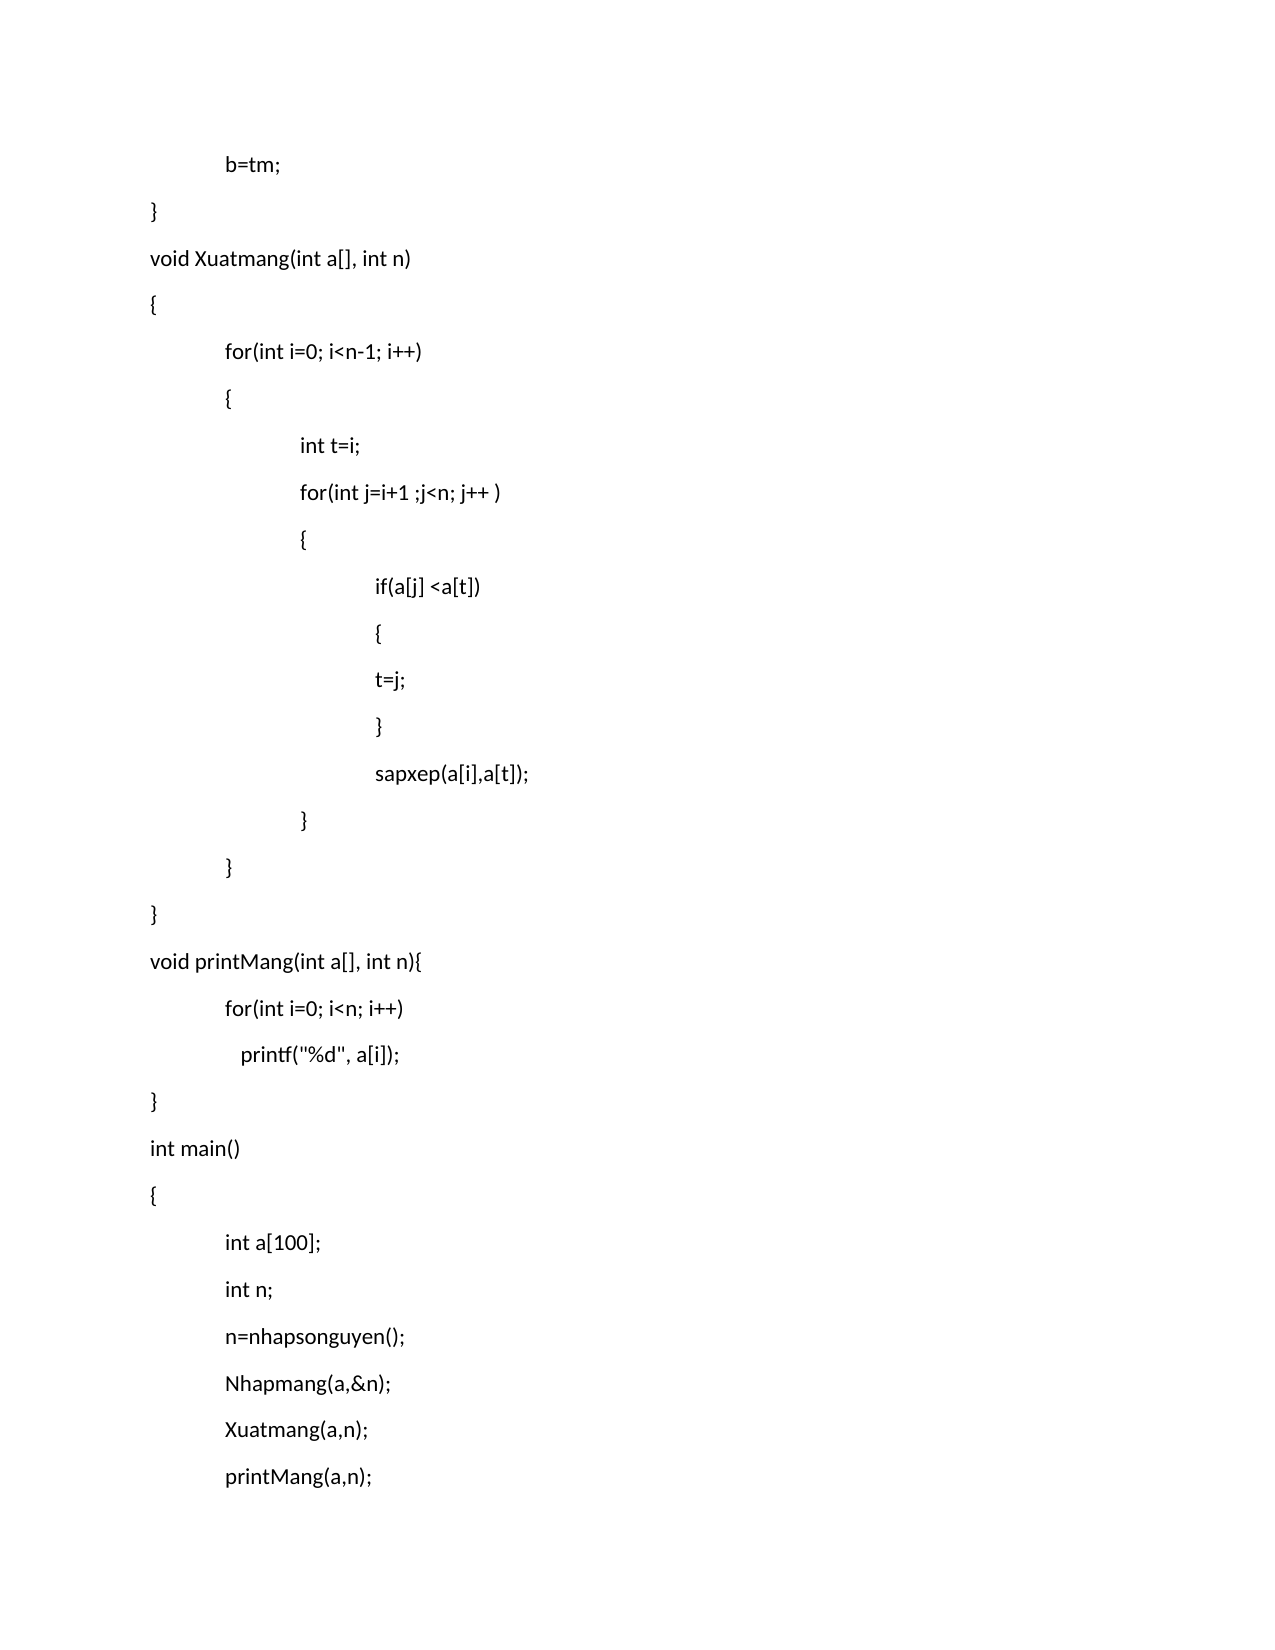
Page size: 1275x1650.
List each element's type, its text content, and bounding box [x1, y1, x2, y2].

text if(a[j] <a[t]) [150, 572, 1125, 600]
text } [150, 853, 1125, 881]
text n=nhapsonguyen(); [150, 1322, 1125, 1350]
text { [150, 291, 1125, 319]
text { [150, 619, 1125, 647]
text { [150, 1181, 1125, 1209]
text } [150, 900, 1125, 928]
text } [150, 197, 1125, 225]
text } [150, 1087, 1125, 1116]
text printMang(a,n); [150, 1462, 1125, 1491]
text for(int i=0; i<n-1; i++) [150, 337, 1125, 366]
text { [150, 525, 1125, 553]
text for(int i=0; i<n; i++) [150, 994, 1125, 1022]
text Xuatmang(a,n); [150, 1416, 1125, 1444]
text } [150, 806, 1125, 834]
text } [150, 712, 1125, 741]
text int a[100]; [150, 1228, 1125, 1256]
text int t=i; [150, 431, 1125, 459]
text b=tm; [150, 150, 1125, 178]
text int n; [150, 1275, 1125, 1303]
text t=j; [150, 666, 1125, 694]
text void printMang(int a[], int n){ [150, 947, 1125, 975]
text sapxep(a[i],a[t]); [150, 759, 1125, 787]
text Nhapmang(a,&n); [150, 1369, 1125, 1397]
text int main() [150, 1134, 1125, 1162]
text { [150, 384, 1125, 412]
text void Xuatmang(int a[], int n) [150, 244, 1125, 272]
text printf("%d", a[i]); [150, 1041, 1125, 1069]
text for(int j=i+1 ;j<n; j++ ) [150, 478, 1125, 506]
